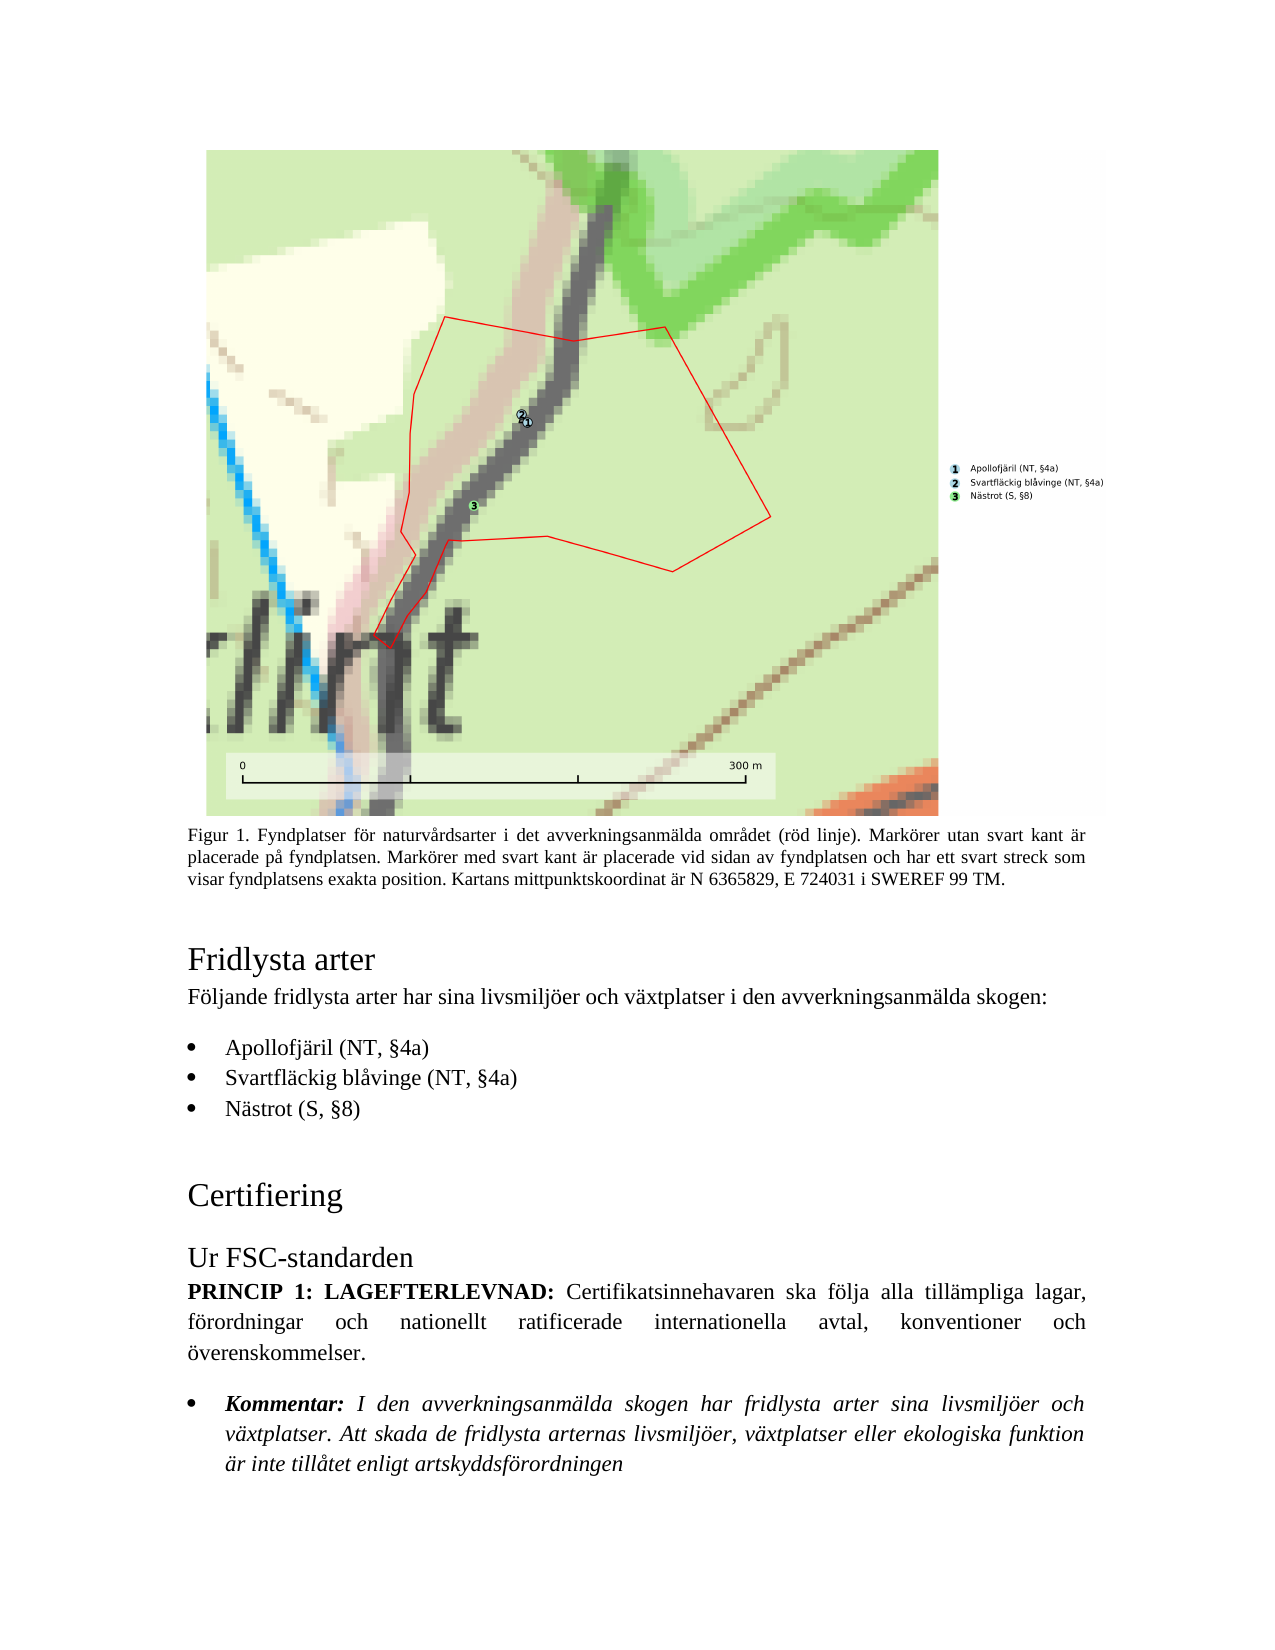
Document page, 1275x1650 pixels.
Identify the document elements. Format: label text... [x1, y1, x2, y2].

text PRINCIP 1: LAGEFTERLEVNAD: Certifikatsinnehavaren ska följa alla tillämpliga lagar, förordningar och nationellt ratificerade internationella avtal, konventioner och överenskommelser. [187, 1278, 1087, 1365]
list Kommentar: I den avverkningsanmälda skogen har fridlysta arter sina livsmiljöer och växtplatser. Att skada de fridlysta arternas livsmiljöer, växtplatser eller ekologiska funktion är inte tillåtet enligt artskyddsförordningen [187, 1390, 1087, 1476]
list Svartfläckig blåvinge (NT, §4a) [187, 1064, 1087, 1091]
subtitle Fridlysta arter [187, 939, 1087, 977]
text Figur 1. Fyndplatser för naturvårdsarter i det avverkningsanmälda området (röd linje). Markörer utan svart kant är placerade på fyndplatsen. Markörer med svart kant är placerade vid sidan av fyndplatsen och har ett svart streck som visar fyndplatsens exakta position. Kartans mittpunktskoordinat är N 6365829, E 724031 i SWEREF 99 TM. [187, 824, 1087, 889]
subtitle Certifiering [187, 1175, 1087, 1213]
list Nästrot (S, §8) [187, 1094, 1087, 1121]
subtitle Ur FSC-standarden [187, 1240, 1087, 1273]
text Följande fridlysta arter har sina livsmiljöer och växtplatser i den avverkningsanmälda skogen: [187, 983, 1087, 1009]
list Apollofjäril (NT, §4a) [187, 1034, 1087, 1061]
picture [206, 150, 1107, 816]
